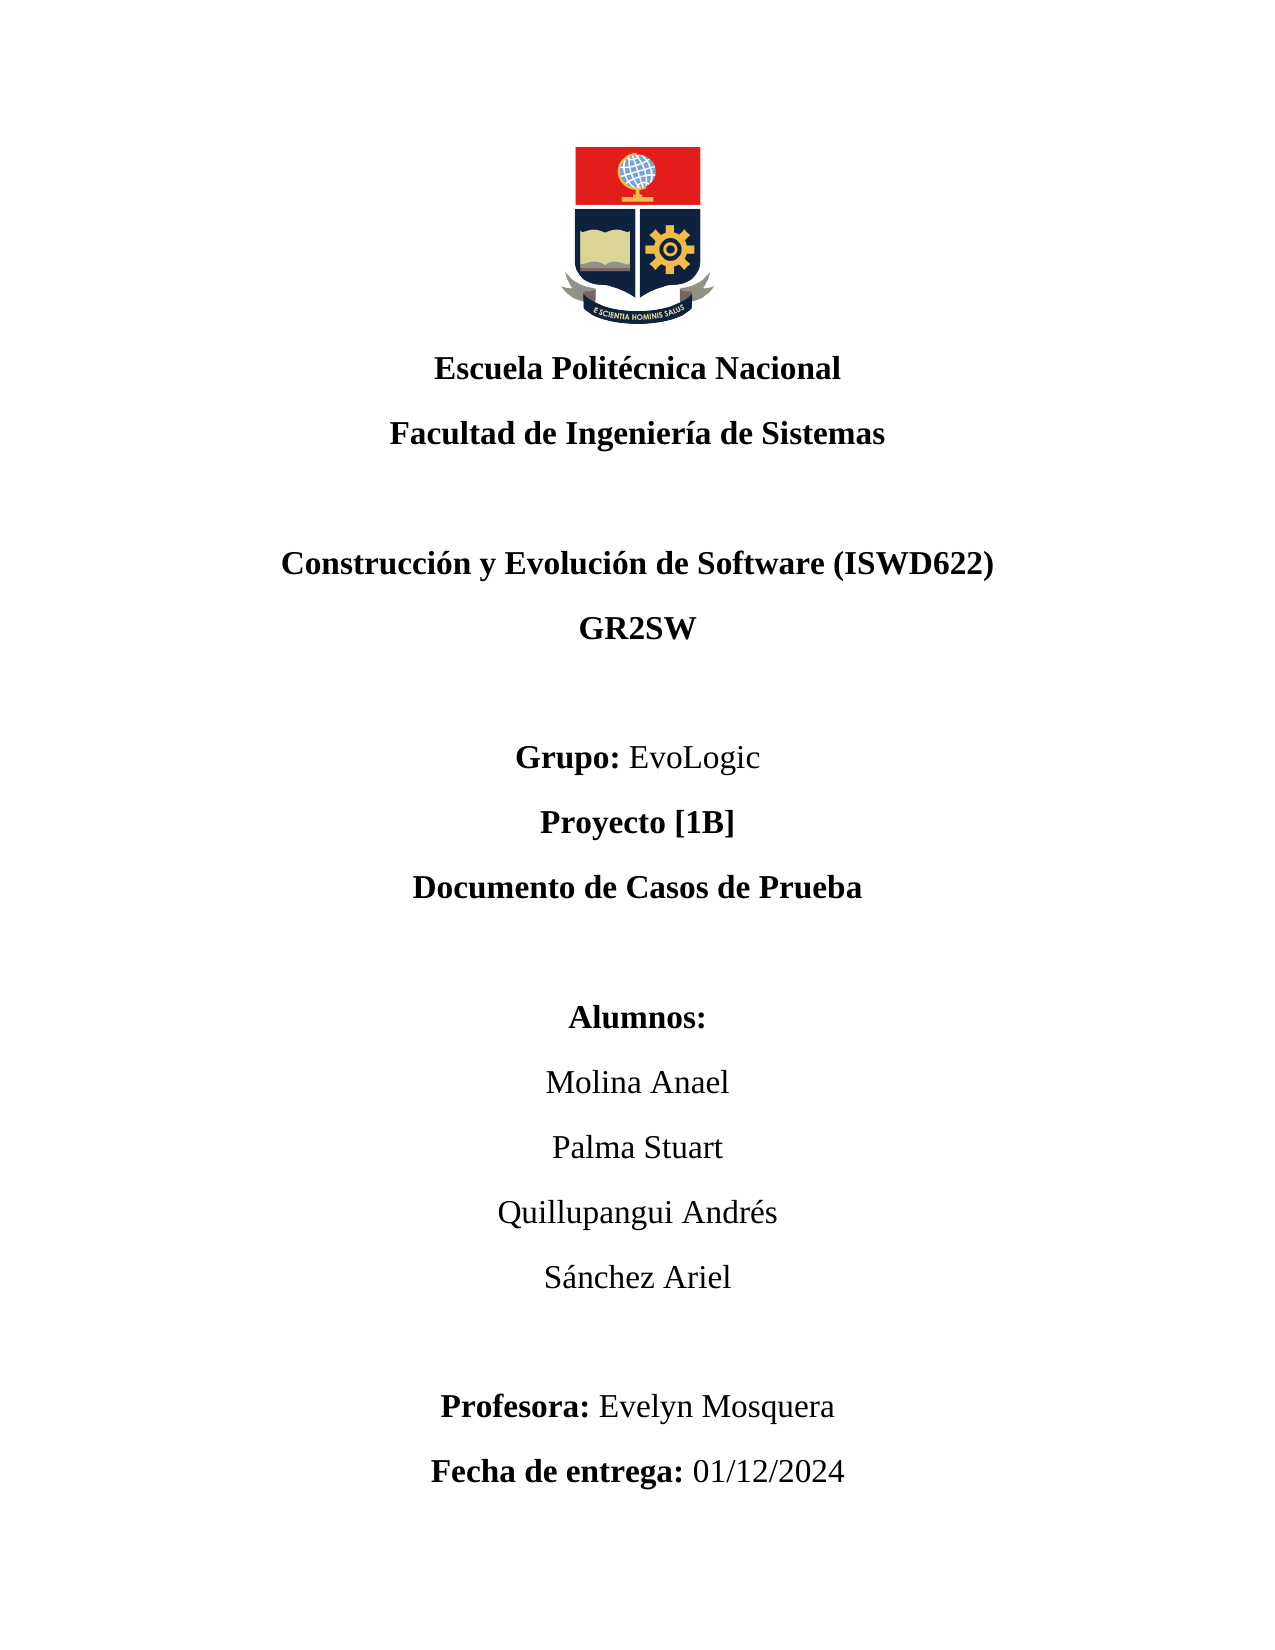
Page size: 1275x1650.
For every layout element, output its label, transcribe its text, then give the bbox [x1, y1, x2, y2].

picture [549, 147, 726, 324]
text Escuela Politécnica Nacional [177, 348, 1098, 387]
text Quillupangui Andrés [177, 1192, 1098, 1230]
text Sánchez Ariel [177, 1257, 1098, 1295]
text Molina Anael [177, 1062, 1098, 1101]
text GR2SW [177, 608, 1098, 646]
text Documento de Casos de Prueba [177, 867, 1098, 906]
text Fecha de entrega: 01/12/2024 [177, 1452, 1098, 1490]
text Palma Stuart [177, 1127, 1098, 1165]
text Proyecto [1B] [177, 803, 1098, 841]
text Construcción y Evolución de Software (ISWD622) [177, 543, 1098, 581]
text Facultad de Ingeniería de Sistemas [177, 413, 1098, 452]
text Grupo: EvoLogic [177, 738, 1098, 776]
text Profesora: Evelyn Mosquera [177, 1387, 1098, 1425]
text Alumnos: [177, 997, 1098, 1036]
